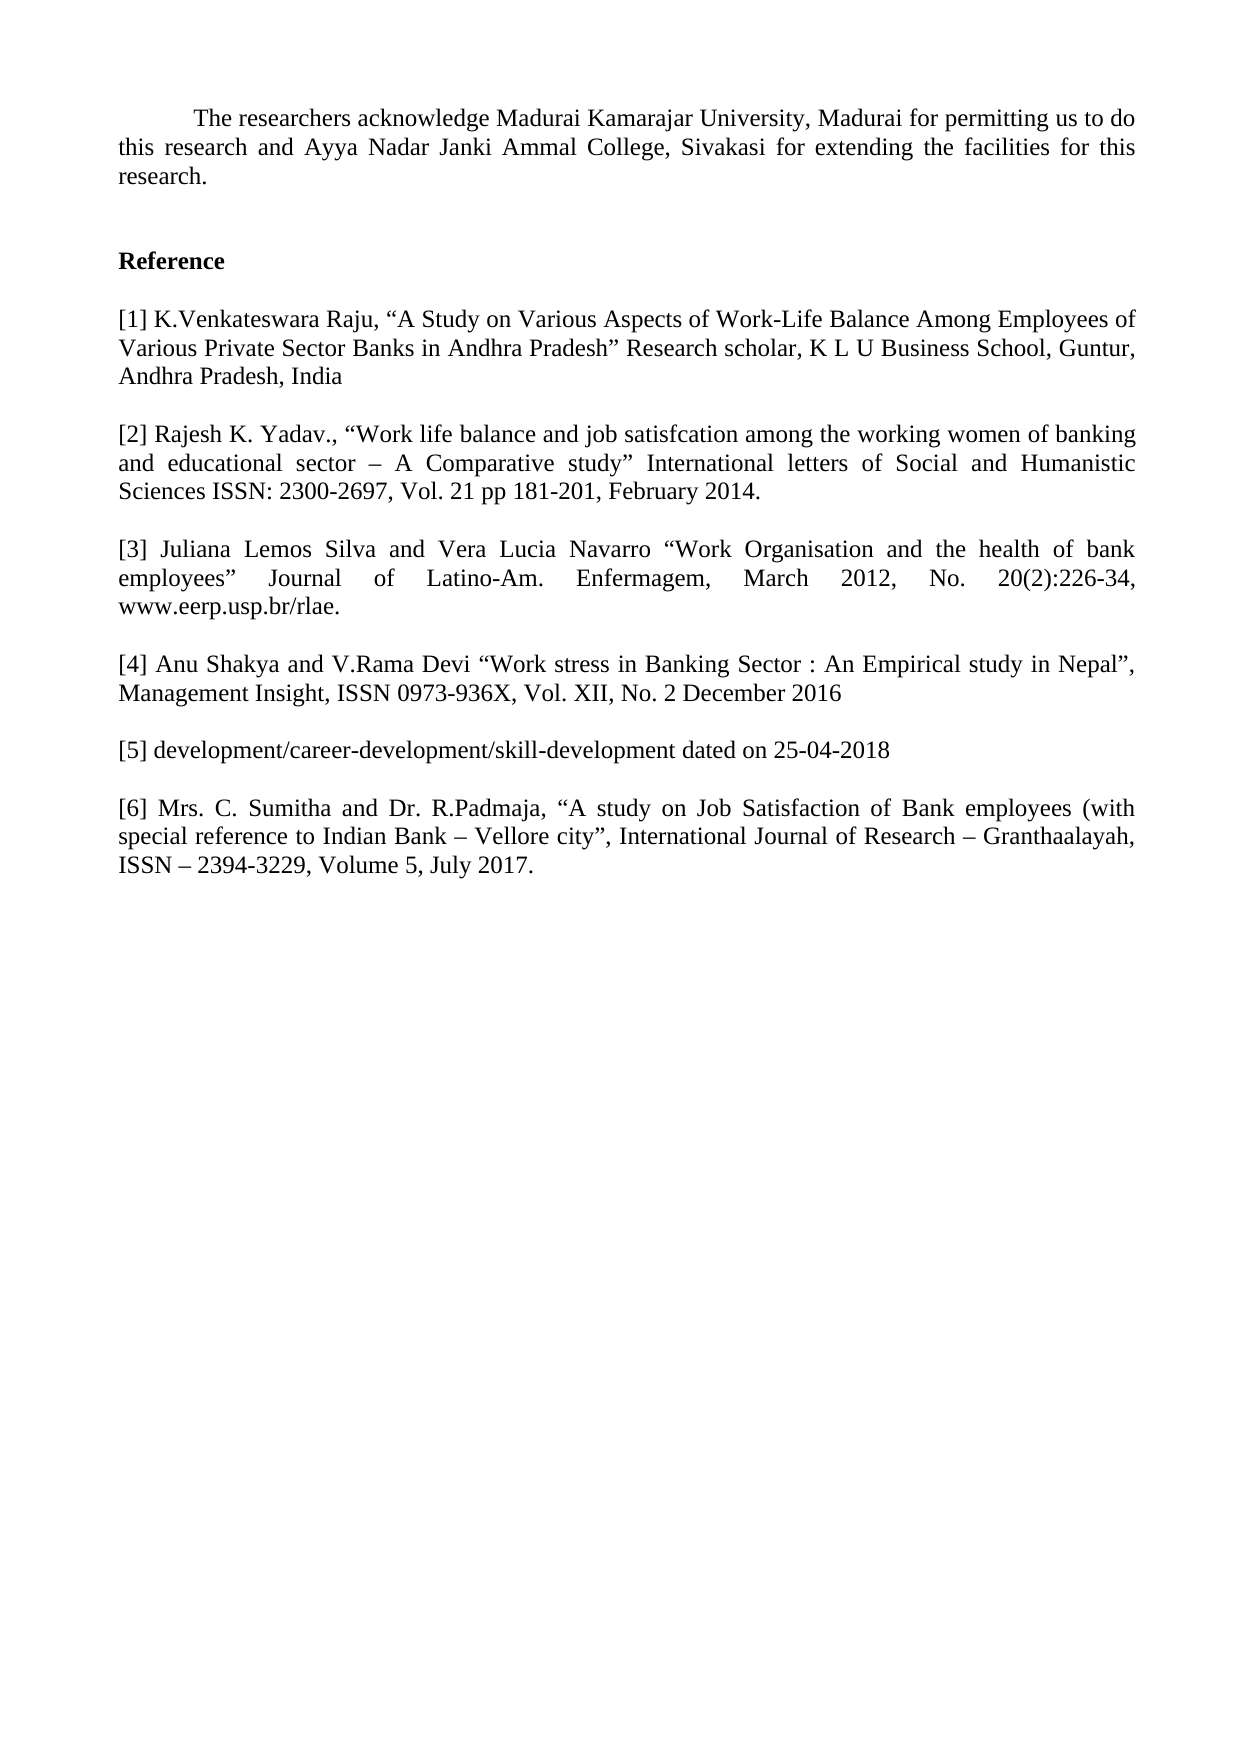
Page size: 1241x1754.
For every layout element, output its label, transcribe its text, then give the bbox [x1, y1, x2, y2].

text The researchers acknowledge Madurai Kamarajar University, Madurai for permitting us to do this research and Ayya Nadar Janki Ammal College, Sivakasi for extending the facilities for this research. [118, 103, 1137, 190]
text [1] K.Venkateswara Raju, “A Study on Various Aspects of Work-Life Balance Among Employees of Various Private Sector Banks in Andhra Pradesh” Research scholar, K L U Business School, Guntur, Andhra Pradesh, India [118, 304, 1137, 390]
text [5] development/career-development/skill-development dated on 25-04-2018 [118, 735, 1137, 764]
text [4] Anu Shakya and V.Rama Devi “Work stress in Banking Sector : An Empirical study in Nepal”, Management Insight, ISSN 0973-936X, Vol. XII, No. 2 December 2016 [118, 649, 1137, 706]
text Reference [118, 246, 1137, 275]
text [2] Rajesh K. Yadav., “Work life balance and job satisfcation among the working women of banking and educational sector – A Comparative study” International letters of Social and Humanistic Sciences ISSN: 2300-2697, Vol. 21 pp 181-201, February 2014. [118, 419, 1137, 505]
text [6] Mrs. C. Sumitha and Dr. R.Padmaja, “A study on Job Satisfaction of Bank employees (with special reference to Indian Bank – Vellore city”, International Journal of Research – Granthaalayah, ISSN – 2394-3229, Volume 5, July 2017. [118, 793, 1137, 879]
text [3] Juliana Lemos Silva and Vera Lucia Navarro “Work Organisation and the health of bank employees” Journal of Latino-Am. Enfermagem, March 2012, No. 20(2):226-34, www.eerp.usp.br/rlae. [118, 534, 1137, 620]
